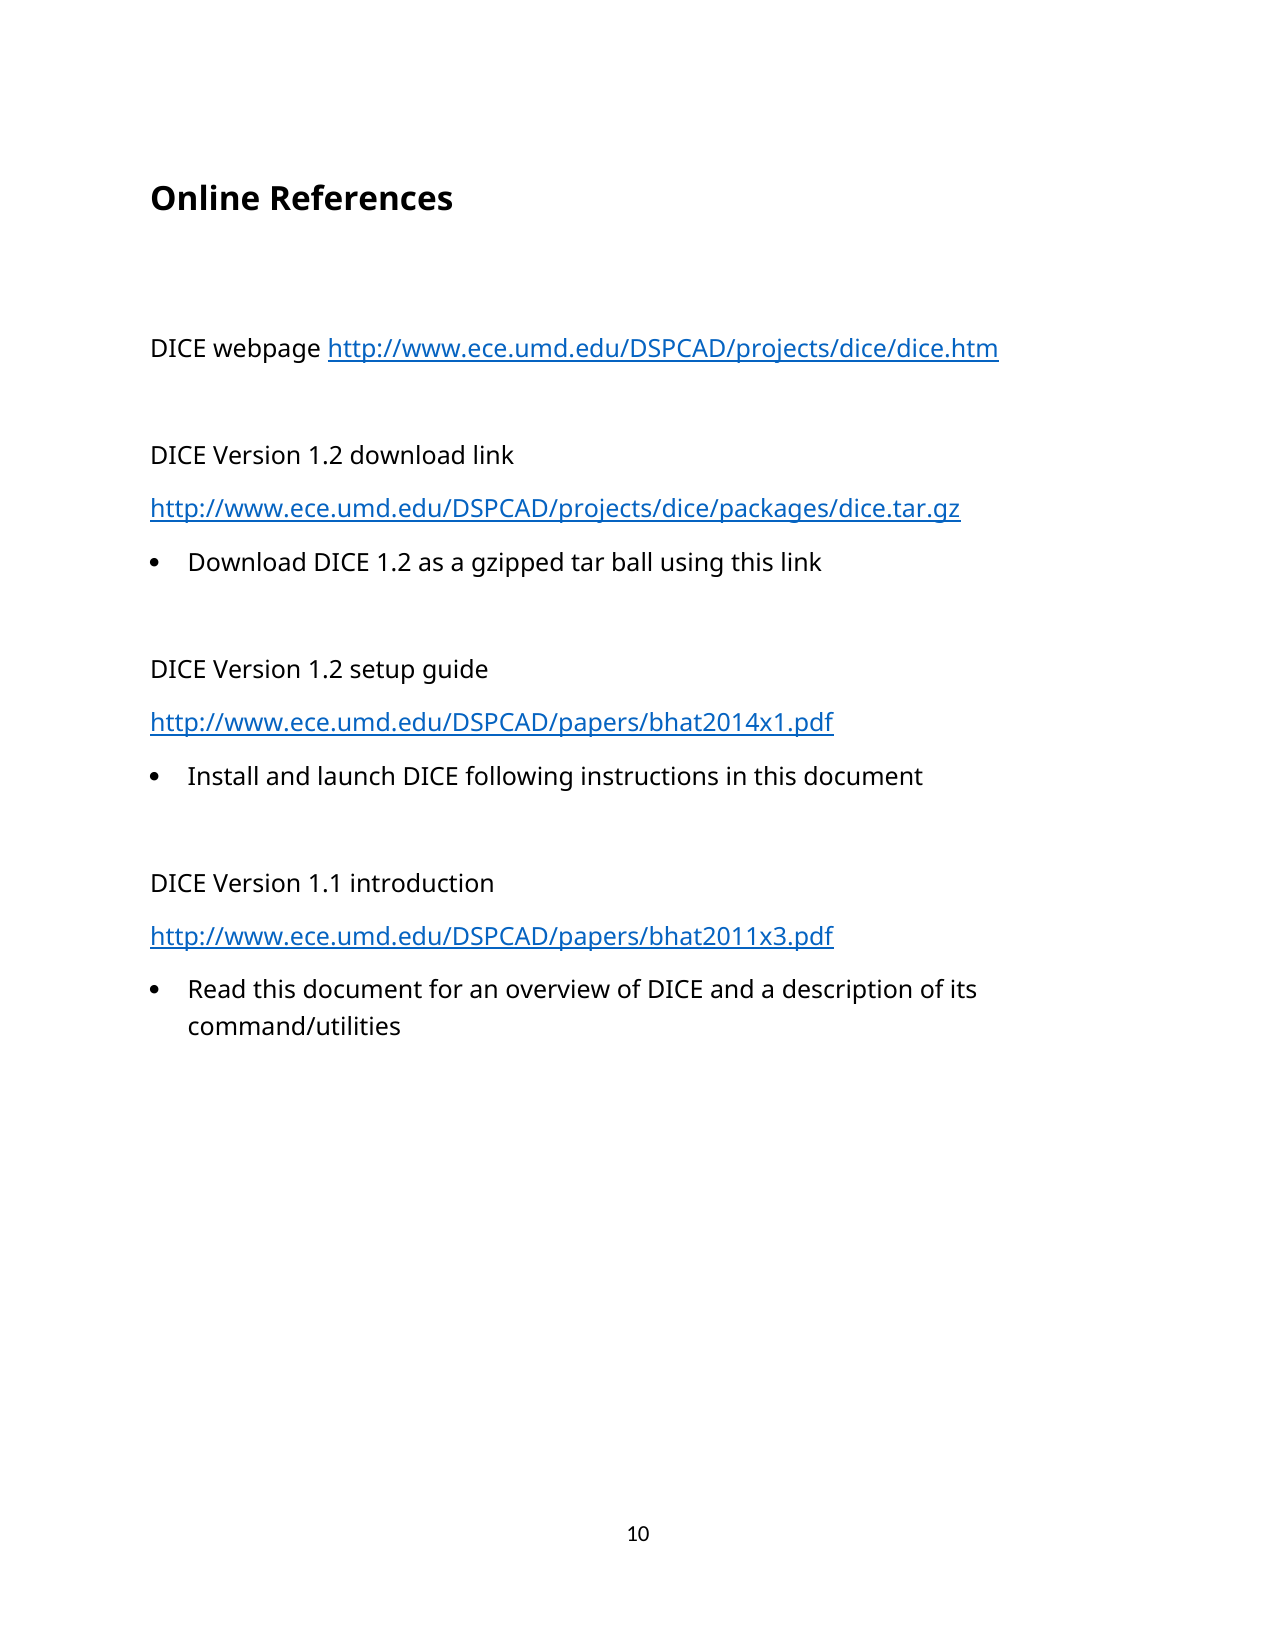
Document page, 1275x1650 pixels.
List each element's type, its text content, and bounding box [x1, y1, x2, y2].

text http://www.ece.umd.edu/DSPCAD/papers/bhat2014x1.pdf [150, 705, 1125, 739]
text http://www.ece.umd.edu/DSPCAD/projects/dice/packages/dice.tar.gz [150, 491, 1125, 525]
list Download DICE 1.2 as a gzipped tar ball using this link [150, 544, 1125, 579]
text DICE Version 1.2 download link [150, 438, 1125, 472]
text DICE Version 1.1 introduction [150, 865, 1125, 899]
text DICE webpage http://www.ece.umd.edu/DSPCAD/projects/dice/dice.htm [150, 331, 1125, 365]
list Read this document for an overview of DICE and a description of its command/utilities [150, 972, 1125, 1043]
text DICE Version 1.2 setup guide [150, 651, 1125, 686]
subtitle Online References [150, 175, 1125, 220]
text http://www.ece.umd.edu/DSPCAD/papers/bhat2011x3.pdf [150, 919, 1125, 953]
list Install and launch DICE following instructions in this document [150, 758, 1125, 792]
